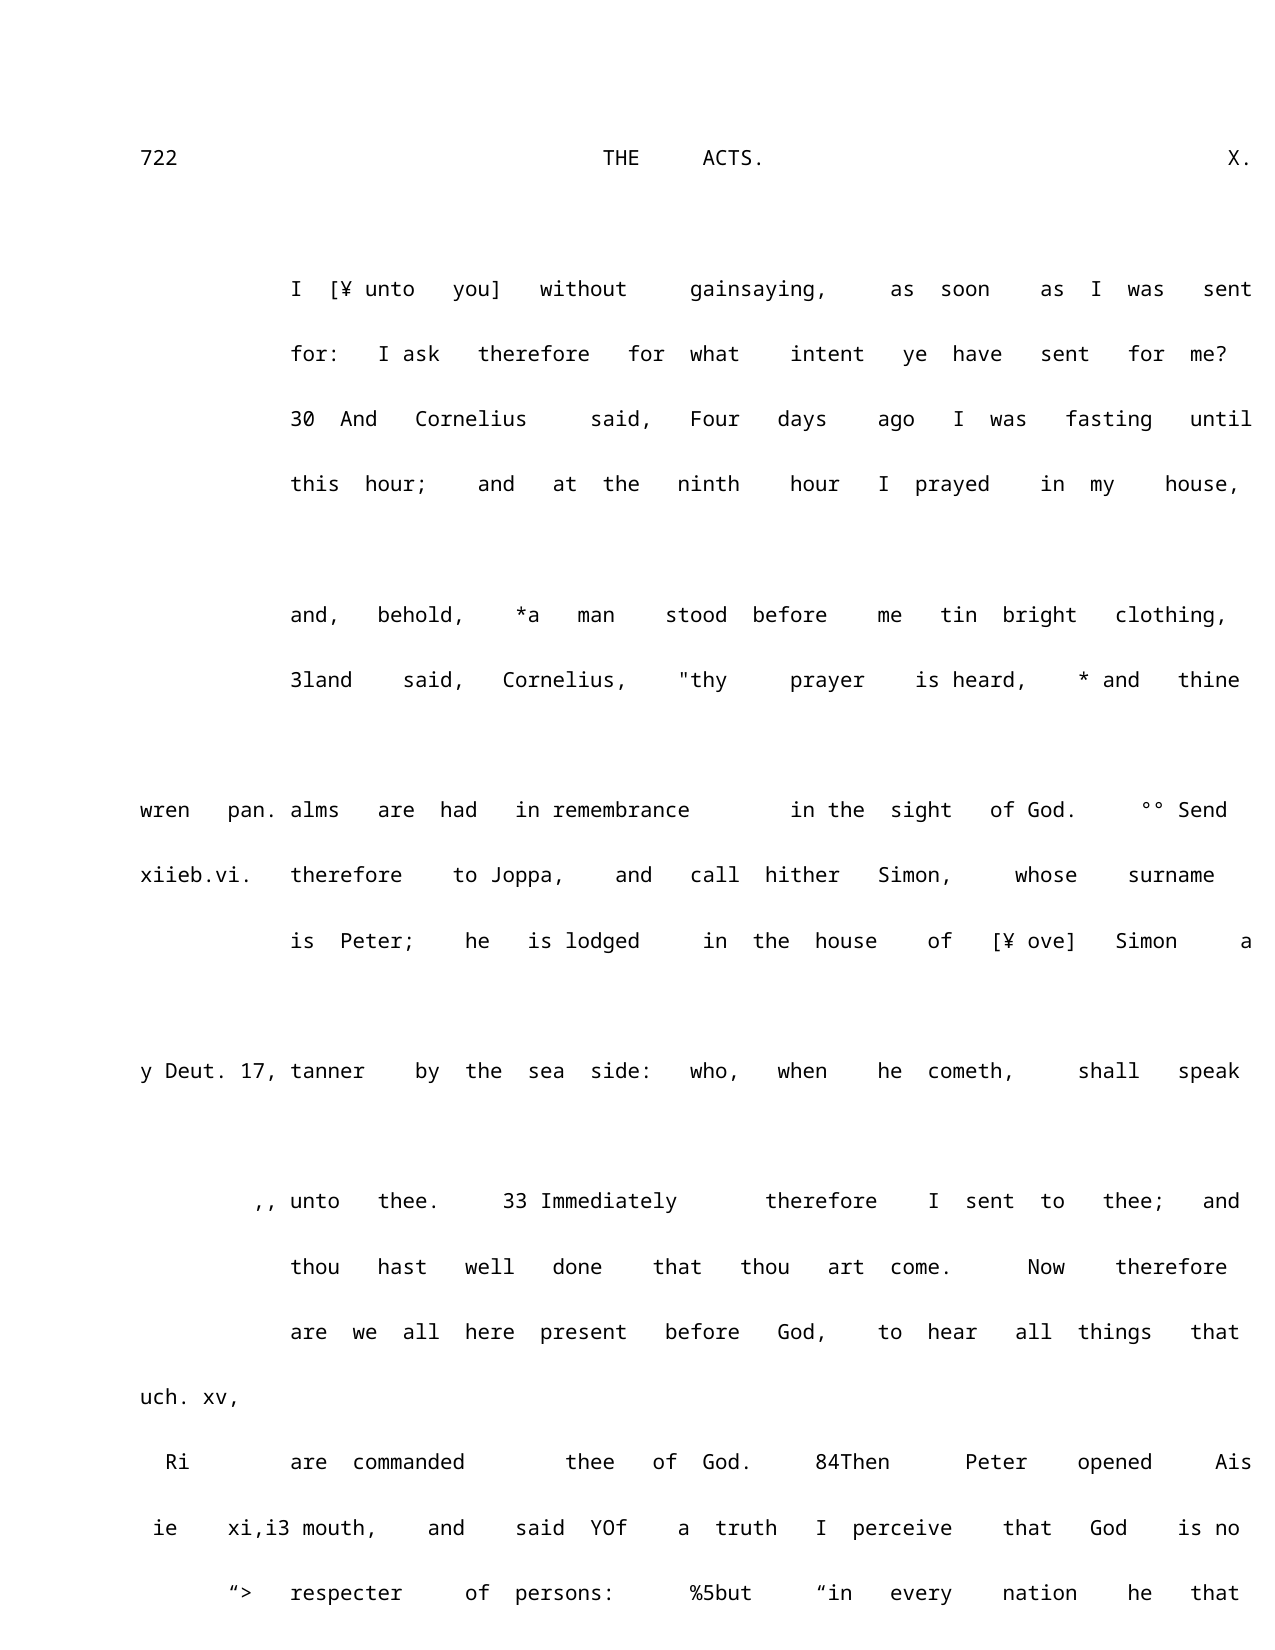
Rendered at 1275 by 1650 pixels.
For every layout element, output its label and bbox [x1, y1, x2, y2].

text [15, 15, 1260, 1606]
